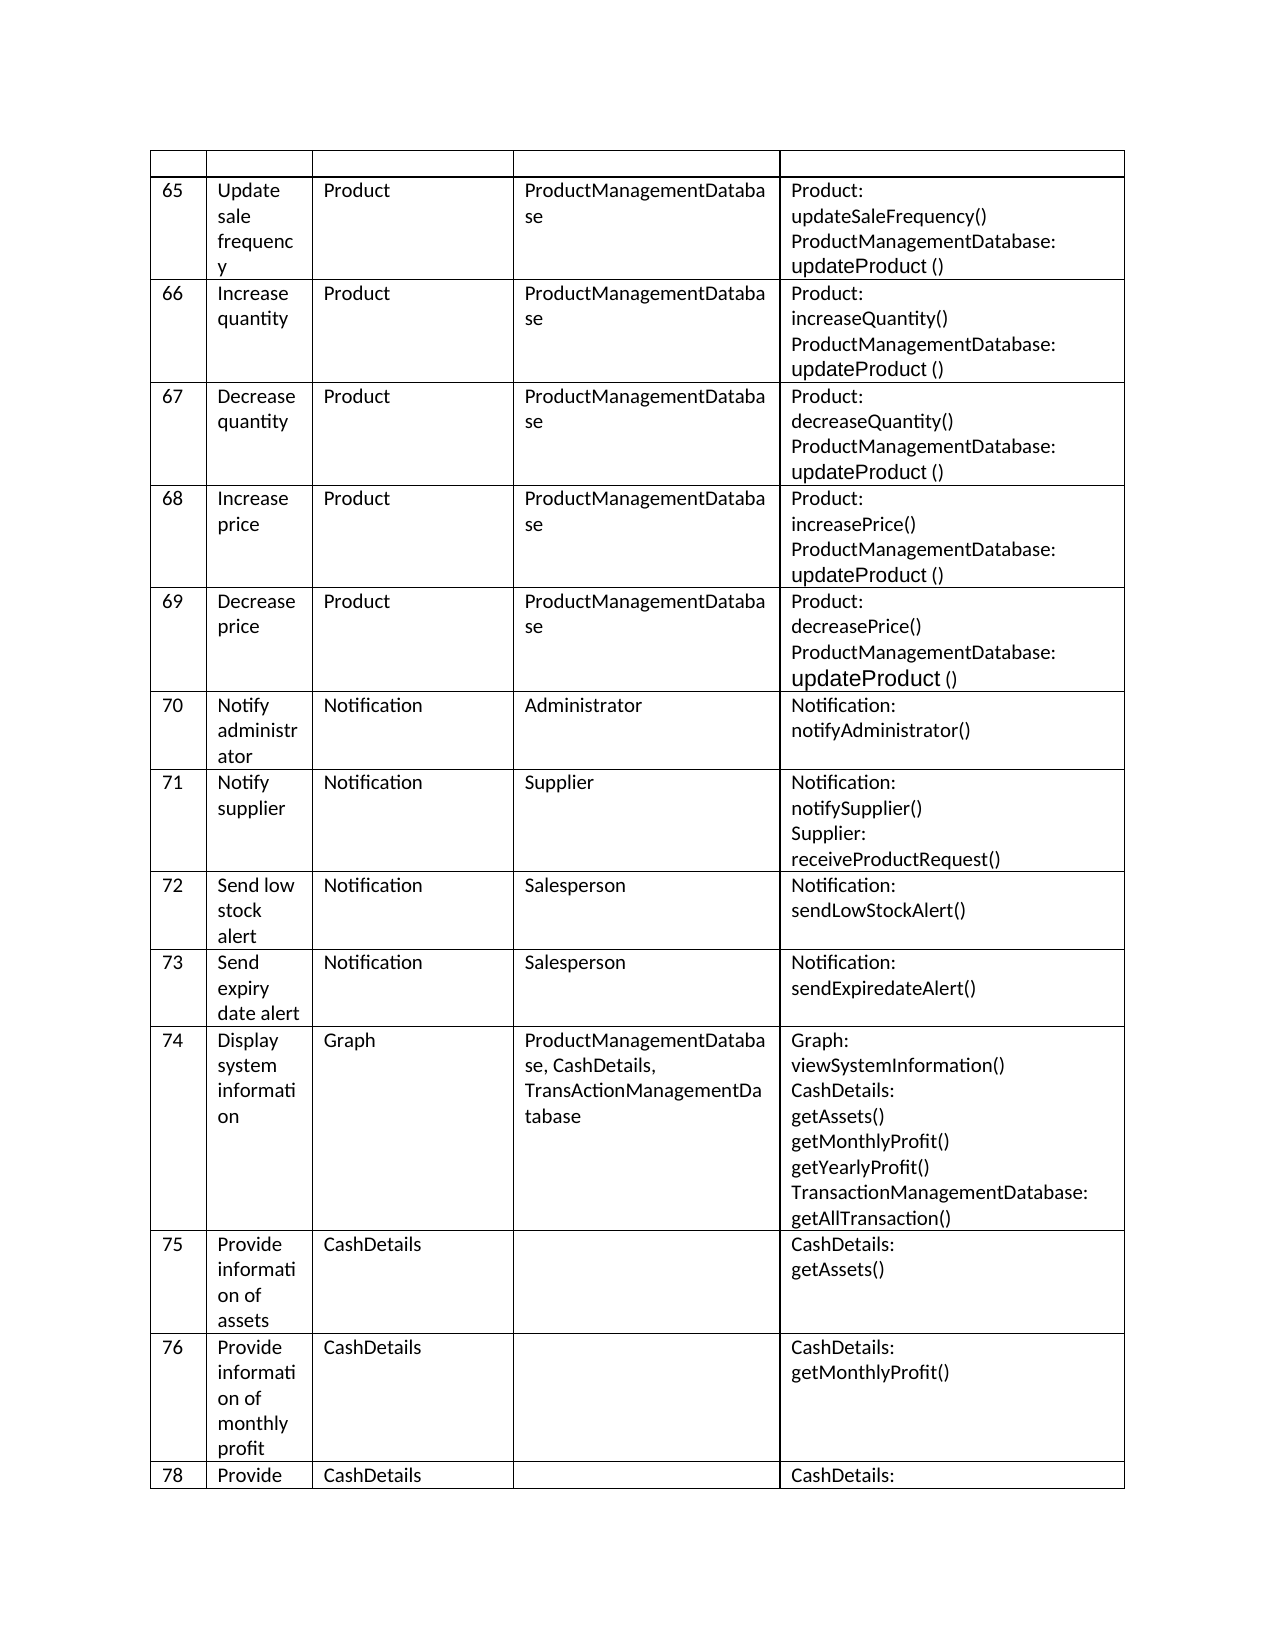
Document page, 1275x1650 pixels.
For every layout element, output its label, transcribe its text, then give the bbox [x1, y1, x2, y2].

table_cell ProductManagementDatabase [514, 588, 779, 691]
table_cell 67 [151, 383, 206, 484]
table_cell ProductManagementDatabase [514, 178, 779, 279]
table_cell Notification [313, 872, 513, 948]
table_cell [514, 151, 779, 176]
table_cell Administrator [514, 692, 779, 768]
table_cell Notification: notifySupplier() Supplier: receiveProductRequest() [781, 770, 1124, 871]
table_cell Notification: sendLowStockAlert() [781, 872, 1124, 948]
table_cell CashDetails [313, 1462, 513, 1487]
table_cell Graph [313, 1027, 513, 1230]
table_cell Product [313, 280, 513, 382]
table_cell Provide information of assets [207, 1231, 312, 1333]
table_cell ProductManagementDatabase [514, 280, 779, 382]
table_cell 71 [151, 770, 206, 871]
table_cell Product: decreaseQuantity() ProductManagementDatabase: updateProduct () [781, 383, 1124, 484]
table_cell 78 [151, 1462, 206, 1487]
table_cell ProductManagementDatabase, CashDetails, TransActionManagementDatabase [514, 1027, 779, 1230]
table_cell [781, 1462, 1124, 1487]
table_cell Salesperson [514, 872, 779, 948]
table_cell [313, 151, 513, 176]
table_cell CashDetails [313, 1231, 513, 1333]
table_cell Decrease price [207, 588, 312, 691]
table_cell CashDetails: getMonthlyProfit() [781, 1334, 1124, 1461]
table_cell Increase price [207, 486, 312, 587]
table_cell [781, 151, 1124, 176]
table_cell Product [313, 383, 513, 484]
table_cell ProductManagementDatabase [514, 486, 779, 587]
table_cell Notify supplier [207, 770, 312, 871]
table_cell [514, 1334, 779, 1461]
table_cell Increase quantity [207, 280, 312, 382]
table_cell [207, 1462, 312, 1487]
table_cell [514, 1462, 779, 1487]
table_cell Supplier [514, 770, 779, 871]
table_cell [514, 1231, 779, 1333]
table_cell CashDetails [313, 1334, 513, 1461]
table_cell 73 [151, 950, 206, 1026]
table_cell Salesperson [514, 950, 779, 1026]
table_cell 65 [151, 178, 206, 279]
table_cell Update sale frequency [207, 178, 312, 279]
table_cell Send low stock alert [207, 872, 312, 948]
table_cell Product: increasePrice() ProductManagementDatabase: updateProduct () [781, 486, 1124, 587]
table_cell 76 [151, 1334, 206, 1461]
table_cell Notification [313, 950, 513, 1026]
table_cell Display system information [207, 1027, 312, 1230]
table_cell ProductManagementDatabase [514, 383, 779, 484]
table_cell 66 [151, 280, 206, 382]
table_cell 68 [151, 486, 206, 587]
table_cell Product [313, 588, 513, 691]
table_cell Notification [313, 770, 513, 871]
table_cell Product: increaseQuantity() ProductManagementDatabase: updateProduct () [781, 280, 1124, 382]
table_cell 75 [151, 1231, 206, 1333]
table_cell Product: decreasePrice() ProductManagementDatabase: updateProduct () [781, 588, 1124, 691]
table_cell Send expiry date alert [207, 950, 312, 1026]
table_cell Provide information of monthly profit [207, 1334, 312, 1461]
table_cell [151, 151, 206, 176]
table_cell Notification [313, 692, 513, 768]
table_cell Product [313, 486, 513, 587]
table_cell CashDetails: getAssets() [781, 1231, 1124, 1333]
table_cell Decrease quantity [207, 383, 312, 484]
table_cell Product: updateSaleFrequency() ProductManagementDatabase: updateProduct () [781, 178, 1124, 279]
table_cell 69 [151, 588, 206, 691]
table_cell Notify administrator [207, 692, 312, 768]
table_cell 74 [151, 1027, 206, 1230]
table_cell 70 [151, 692, 206, 768]
table_cell [207, 151, 312, 176]
table_cell Notification: sendExpiredateAlert() [781, 950, 1124, 1026]
table_cell 72 [151, 872, 206, 948]
table_cell Product [313, 178, 513, 279]
table_cell Notification: notifyAdministrator() [781, 692, 1124, 768]
table_cell Graph: viewSystemInformation() CashDetails: getAssets() getMonthlyProfit() getYearlyProfit() TransactionManagementDatabase: getAllTransaction() [781, 1027, 1124, 1230]
